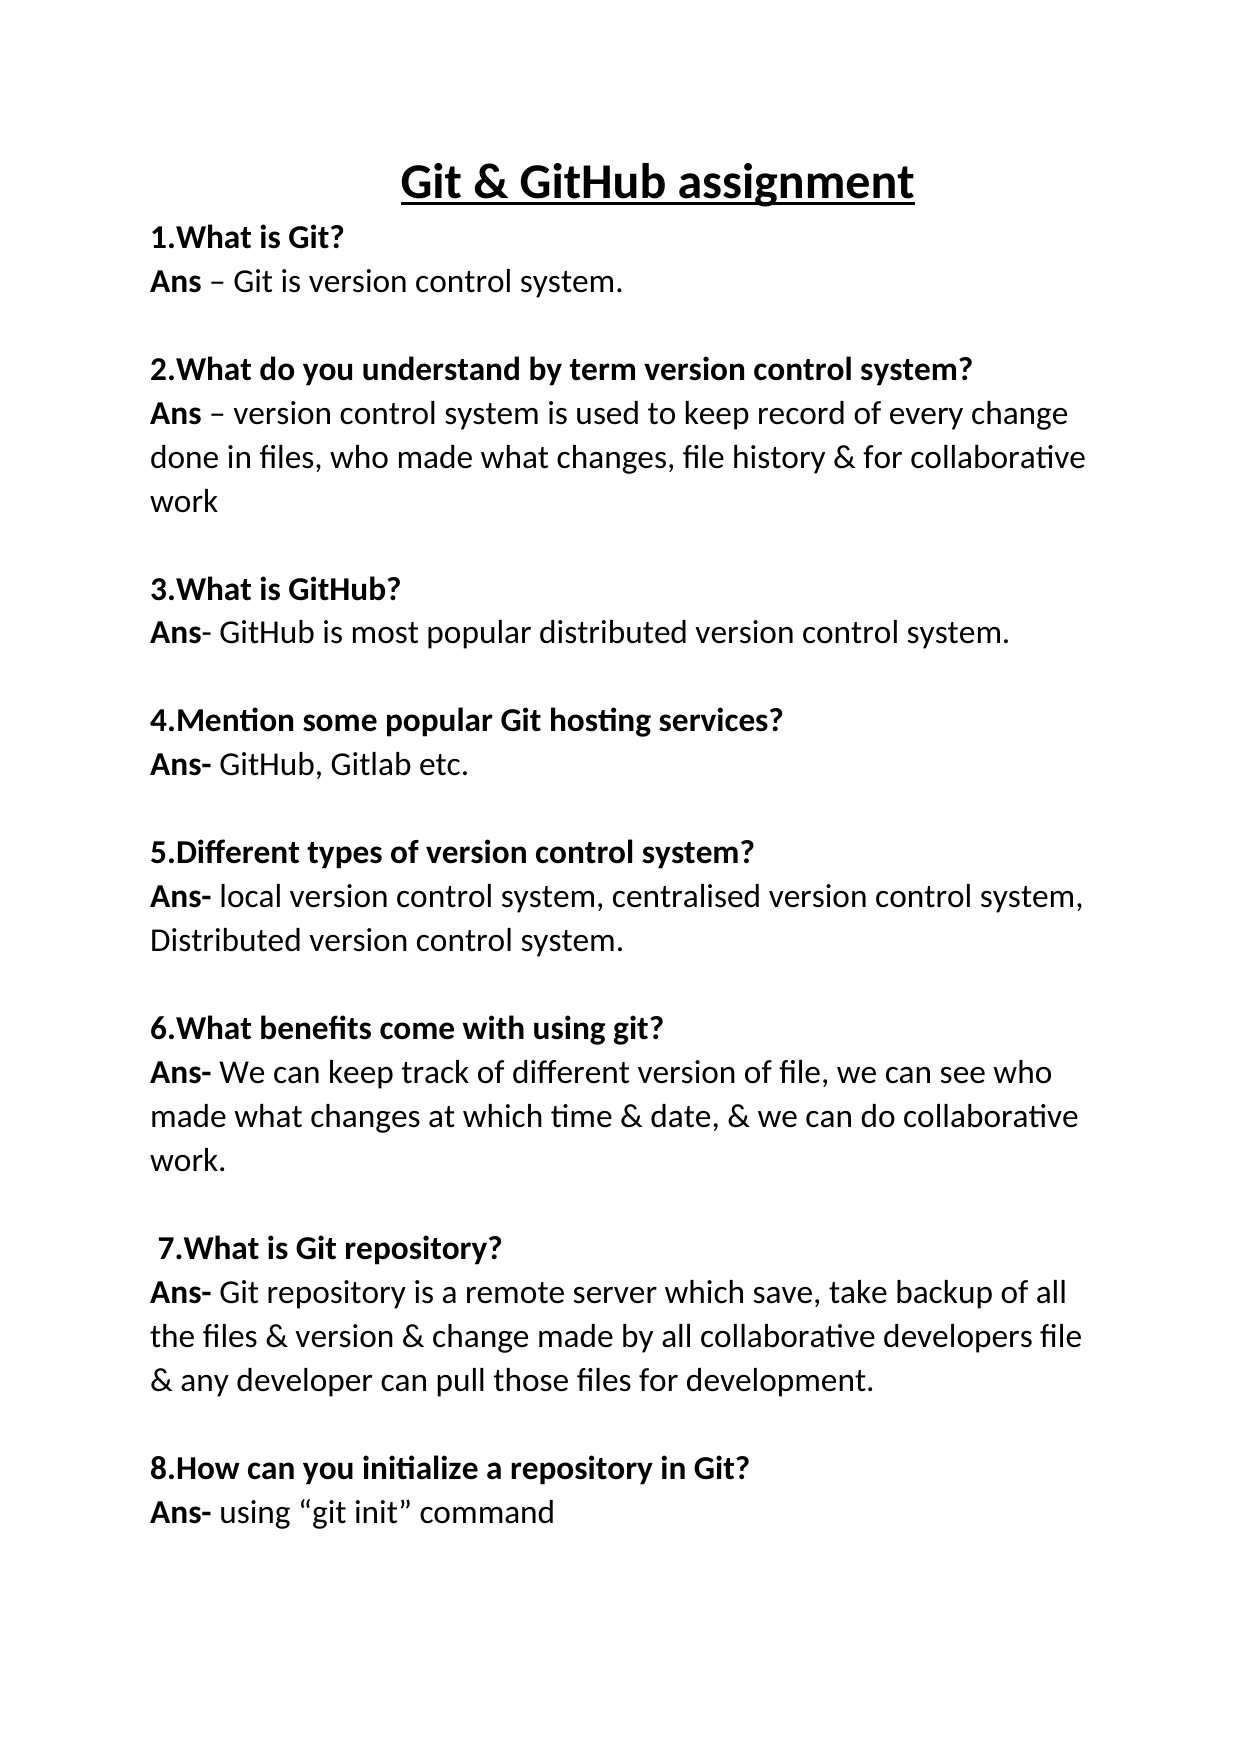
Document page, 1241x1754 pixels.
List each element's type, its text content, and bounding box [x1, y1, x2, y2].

text 5.Different types of version control system? [150, 831, 1090, 872]
text Git & GitHub assignment [150, 150, 1090, 211]
text 8.How can you initialize a repository in Git? [150, 1447, 1090, 1487]
text Ans- local version control system, centralised version control system, Distributed version control system. [150, 875, 1090, 960]
text Ans – Git is version control system. [150, 260, 1090, 301]
text Ans- GitHub, Gitlab etc. [150, 743, 1090, 784]
text Ans- Git repository is a remote server which save, take backup of all the files & version & change made by all collaborative developers file & any developer can pull those files for development. [150, 1271, 1090, 1399]
text 7.What is Git repository? [150, 1227, 1090, 1268]
text 3.What is GitHub? [150, 567, 1090, 608]
text Ans- We can keep track of different version of file, we can see who made what changes at which time & date, & we can do collaborative work. [150, 1051, 1090, 1180]
text 4.Mention some popular Git hosting services? [150, 699, 1090, 740]
text Ans- GitHub is most popular distributed version control system. [150, 611, 1090, 652]
text 2.What do you understand by term version control system? [150, 348, 1090, 388]
text Ans- using “git init” command [150, 1491, 1090, 1531]
text 1.What is Git? [150, 216, 1090, 257]
text Ans – version control system is used to keep record of every change done in files, who made what changes, file history & for collaborative work [150, 392, 1090, 520]
text 6.What benefits come with using git? [150, 1007, 1090, 1048]
